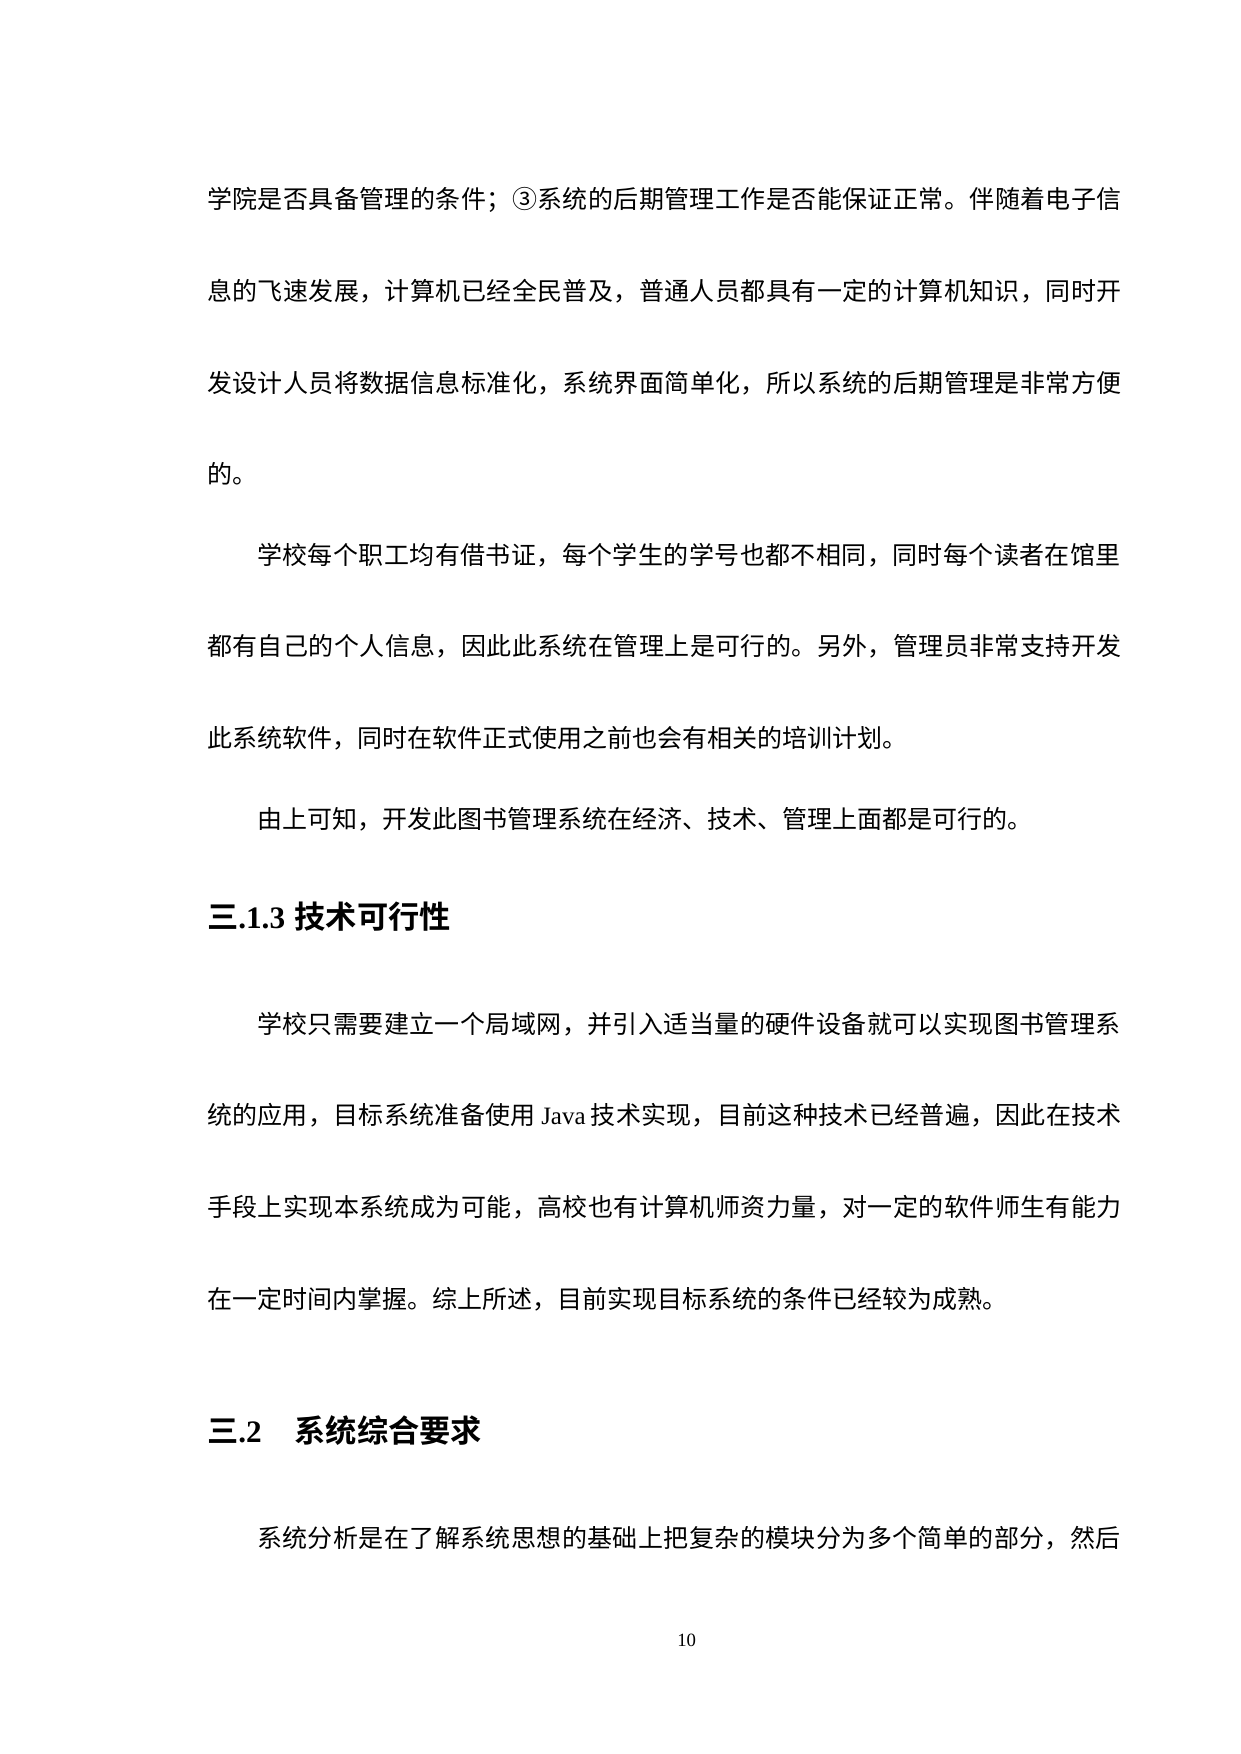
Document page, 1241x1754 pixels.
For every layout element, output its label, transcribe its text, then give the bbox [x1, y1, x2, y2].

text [207, 1502, 1122, 1570]
text 技术可行性 [207, 881, 1122, 949]
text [207, 164, 1122, 507]
text 学校每个职工均有借书证，每个学生的学号也都不相同，同时每个读者在馆里都有自己的个人信息，因此此系统在管理上是可行的。另外，管理员非常支持开发此系统软件，同时在软件正式使用之前也会有相关的培训计划。 [207, 519, 1122, 771]
text 由上可知，开发此图书管理系统在经济、技术、管理上面都是可行的。 [207, 783, 1122, 851]
text 学校只需要建立一个局域网，并引入适当量的硬件设备就可以实现图书管理系统的应用，目标系统准备使用Java技术实现，目前这种技术已经普遍，因此在技术手段上实现本系统成为可能，高校也有计算机师资力量，对一定的软件师生有能力在一定时间内掌握。综上所述，目前实现目标系统的条件已经较为成熟。 [207, 988, 1122, 1331]
text 系统综合要求 [207, 1395, 1122, 1463]
